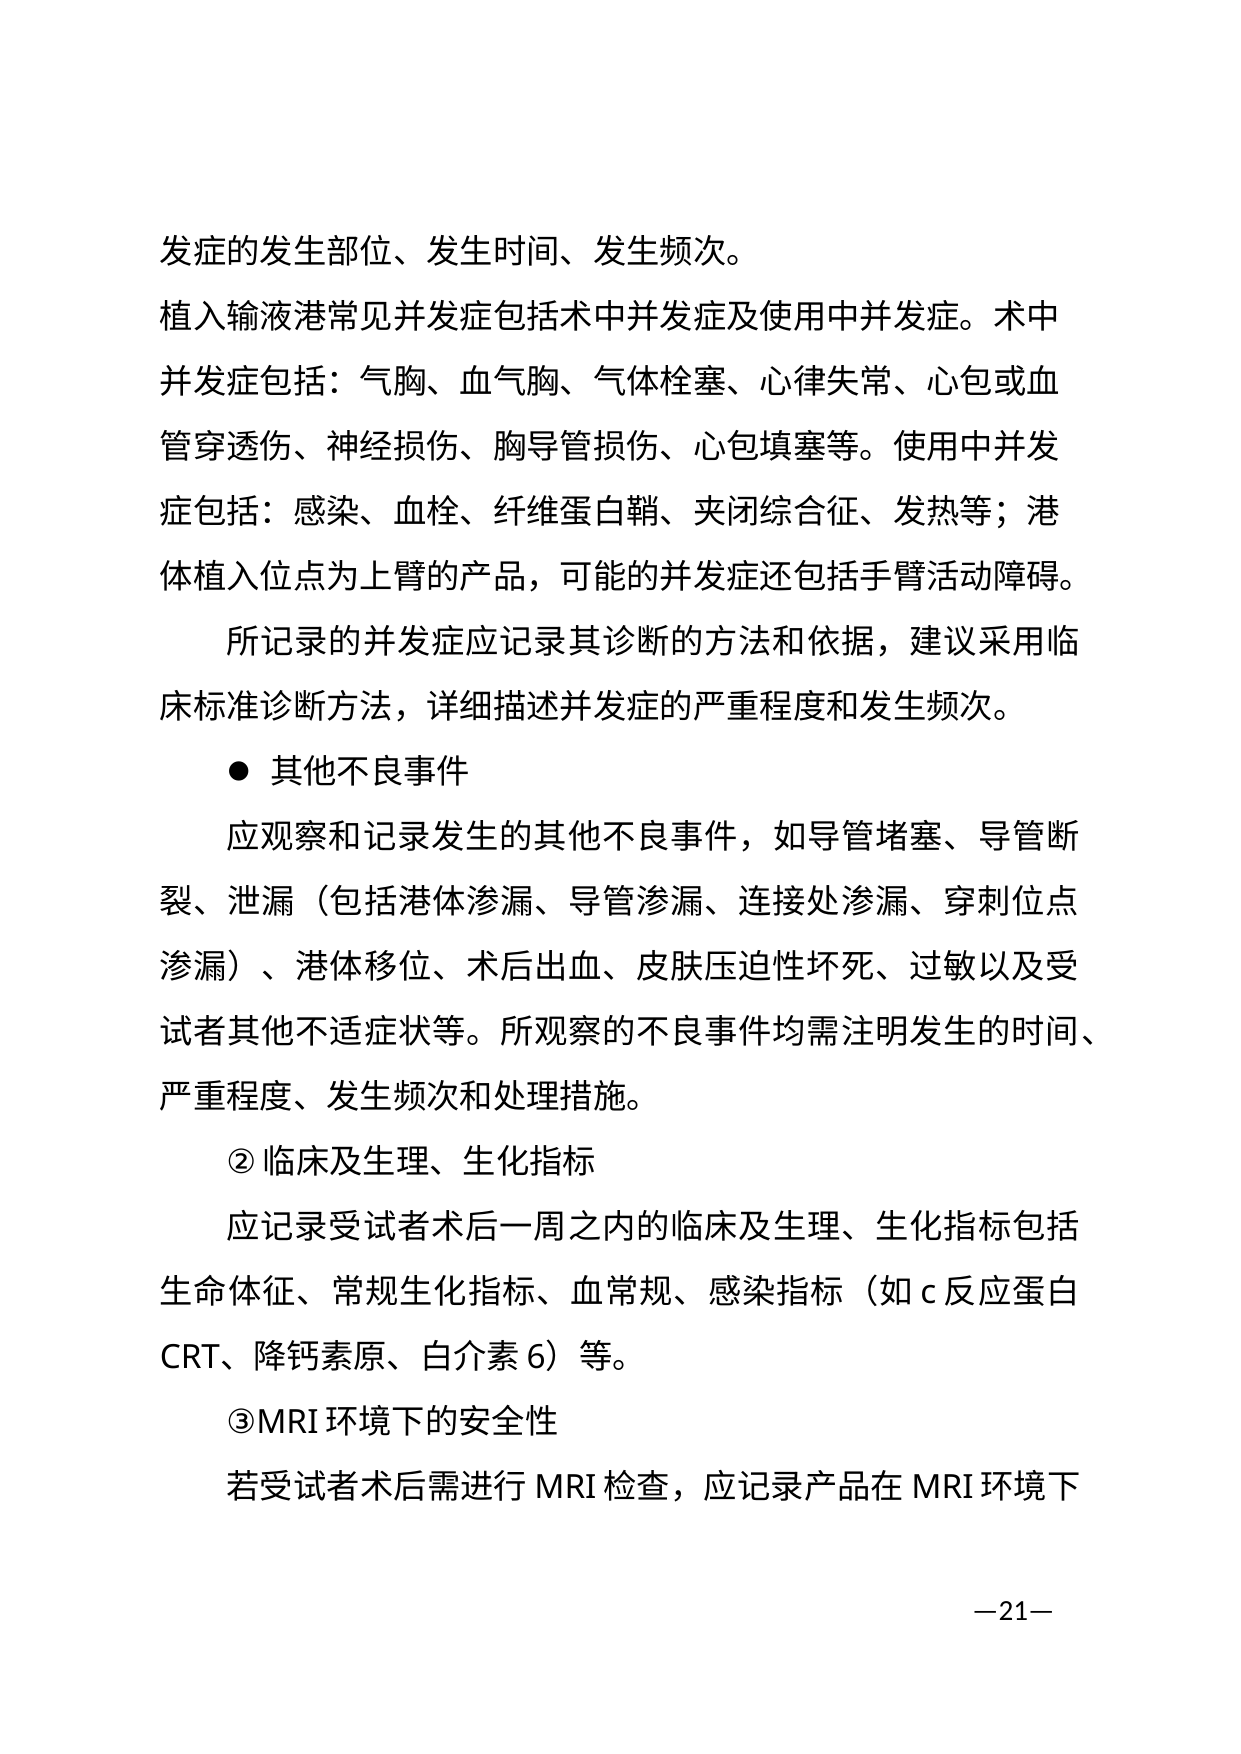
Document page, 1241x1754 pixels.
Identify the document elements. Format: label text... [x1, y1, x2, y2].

text 应记录受试者术后一周之内的临床及生理、生化指标包括：生命体征、常规生化指标、血常规、感染指标（如c反应蛋白、CRT、降钙素原、白介素6）等。 [159, 1192, 1081, 1387]
text 所记录的并发症应记录其诊断的方法和依据，建议采用临床标准诊断方法，详细描述并发症的严重程度和发生频次。 [159, 607, 1081, 737]
text ③MRI环境下的安全性 [159, 1387, 1081, 1452]
text 植入输液港常见并发症包括术中并发症及使用中并发症。术中并发症包括：气胸、血气胸、气体栓塞、心律失常、心包或血管穿透伤、神经损伤、胸导管损伤、心包填塞等。使用中并发症包括：感染、血栓、纤维蛋白鞘、夹闭综合征、发热等；港体植入位点为上臂的产品，可能的并发症还包括手臂活动障碍。 [159, 282, 1081, 607]
list 其他不良事件 [226, 737, 1081, 802]
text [159, 217, 1081, 282]
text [159, 1452, 1081, 1517]
text 应观察和记录发生的其他不良事件，如导管堵塞、导管断裂、泄漏（包括港体渗漏、导管渗漏、连接处渗漏、穿刺位点渗漏）、港体移位、术后出血、皮肤压迫性坏死、过敏以及受试者其他不适症状等。所观察的不良事件均需注明发生的时间、严重程度、发生频次和处理措施。 [159, 802, 1081, 1127]
text ②临床及生理、生化指标 [159, 1127, 1081, 1192]
